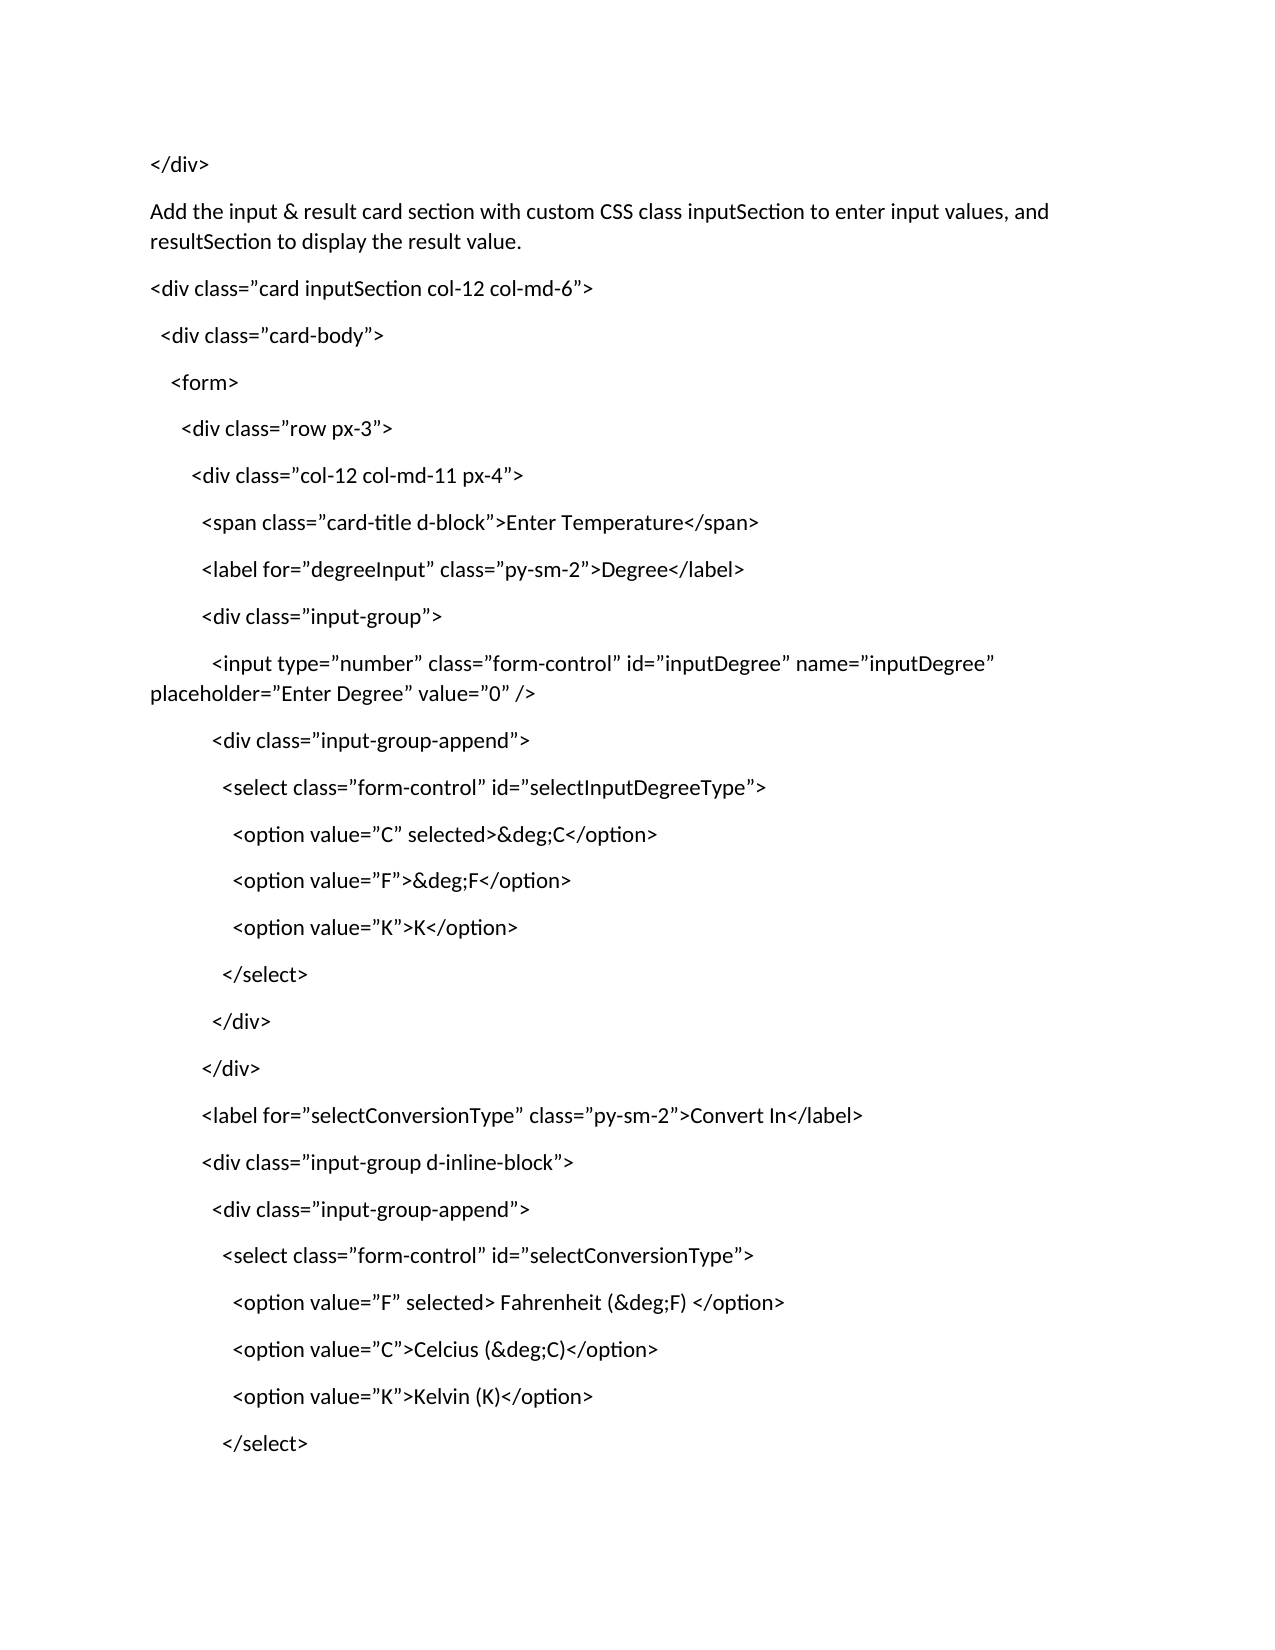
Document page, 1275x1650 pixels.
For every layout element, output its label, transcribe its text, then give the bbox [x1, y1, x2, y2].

text <option value=”C” selected>&deg;C</option> [150, 820, 1125, 848]
text <div class=”card-body”> [150, 321, 1125, 349]
text </div> [150, 1007, 1125, 1035]
text <div class=”col-12 col-md-11 px-4”> [150, 461, 1125, 489]
text <label for=”degreeInput” class=”py-sm-2”>Degree</label> [150, 555, 1125, 583]
text <span class=”card-title d-block”>Enter Temperature</span> [150, 508, 1125, 536]
text </select> [150, 1429, 1125, 1457]
text <input type=”number” class=”form-control” id=”inputDegree” name=”inputDegree” placeholder=”Enter Degree” value=”0” /> [150, 649, 1125, 707]
text Add the input & result card section with custom CSS class inputSection to enter input values, and resultSection to display the result value. [150, 197, 1125, 255]
text <select class=”form-control” id=”selectInputDegreeType”> [150, 773, 1125, 801]
text </div> [150, 1054, 1125, 1082]
text <div class=”card inputSection col-12 col-md-6”> [150, 274, 1125, 302]
text <form> [150, 368, 1125, 396]
text <div class=”input-group”> [150, 602, 1125, 630]
text <option value=”F”>&deg;F</option> [150, 867, 1125, 895]
text <select class=”form-control” id=”selectConversionType”> [150, 1242, 1125, 1270]
text <div class=”input-group-append”> [150, 1195, 1125, 1223]
text <option value=”K”>Kelvin (K)</option> [150, 1382, 1125, 1410]
text <div class=”row px-3”> [150, 414, 1125, 443]
text <div class=”input-group-append”> [150, 726, 1125, 754]
text <label for=”selectConversionType” class=”py-sm-2”>Convert In</label> [150, 1101, 1125, 1129]
text <option value=”F” selected> Fahrenheit (&deg;F) </option> [150, 1288, 1125, 1317]
text <div class=”input-group d-inline-block”> [150, 1148, 1125, 1176]
text <option value=”C”>Celcius (&deg;C)</option> [150, 1335, 1125, 1363]
text </div> [150, 150, 1125, 178]
text <option value=”K”>K</option> [150, 913, 1125, 942]
text </select> [150, 960, 1125, 988]
